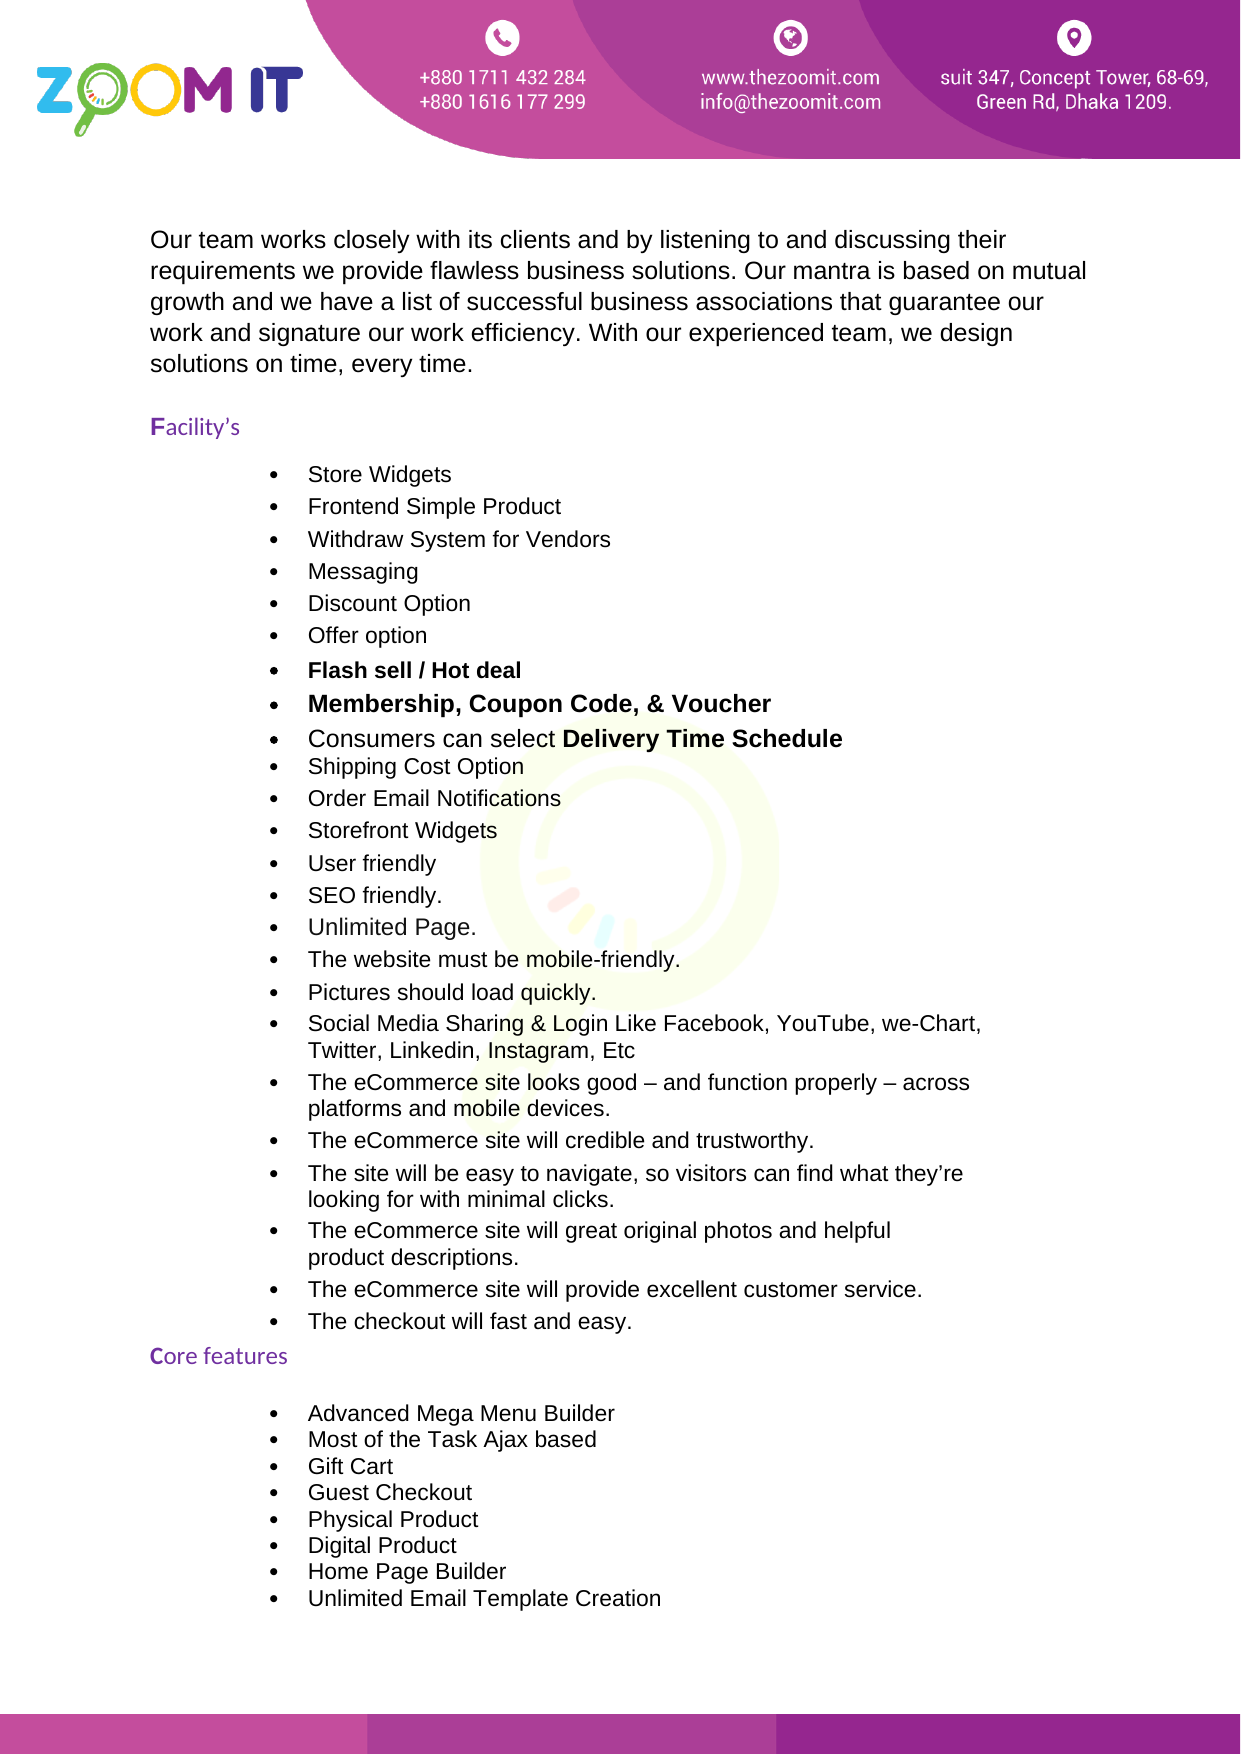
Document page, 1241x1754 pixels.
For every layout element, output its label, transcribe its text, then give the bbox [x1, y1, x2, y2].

list Guest Checkout [270, 1479, 1090, 1506]
list Consumers can select Delivery Time Schedule [270, 724, 1090, 753]
list Messaging [270, 558, 1090, 584]
list Flash sell / Hot deal [270, 655, 1090, 683]
list Unlimited Page. [270, 913, 1090, 941]
list The website must be mobile-friendly. [270, 946, 1090, 973]
list SEO friendly. [270, 882, 1090, 908]
list Social Media Sharing & Login Like Facebook, YouTube, we-Chart, Twitter, Linkedin, Instagram, Etc [270, 1011, 1026, 1063]
picture [0, 0, 1241, 159]
list Digital Product [270, 1532, 1090, 1558]
list The checkout will fast and easy. [270, 1308, 1090, 1334]
list Most of the Task Ajax based [270, 1426, 1090, 1453]
list The eCommerce site will provide excellent customer service. [270, 1276, 1090, 1302]
text Core features [150, 1340, 1090, 1371]
list Storefront Widgets [270, 817, 1090, 844]
list Frontend Simple Product [270, 493, 1090, 519]
text Our team works closely with its clients and by listening to and discussing their requirements we provide flawless business solutions. Our mantra is based on mutual growth and we have a list of successful business associations that guarantee our work and signature our work efficiency. With our experienced team, we design solutions on time, every time. [150, 225, 1090, 378]
list Withdraw System for Vendors [270, 526, 1090, 552]
list Gift Cart [270, 1453, 1090, 1479]
list Offer option [270, 622, 1090, 649]
list Pictures should load quickly. [270, 979, 1090, 1005]
list Shipping Cost Option [270, 753, 1090, 779]
list Home Page Builder [270, 1558, 1090, 1584]
list The eCommerce site will credible and trustworthy. [270, 1127, 1090, 1154]
list Advanced Mega Menu Builder [270, 1400, 1090, 1426]
list Physical Product [270, 1506, 1090, 1532]
list The site will be easy to navigate, so visitors can find what they’re looking for with minimal clicks. [270, 1159, 1038, 1212]
list Discount Option [270, 590, 1090, 617]
picture [0, 1714, 1241, 1754]
list Unlimited Email Template Creation [270, 1584, 1090, 1611]
list The eCommerce site looks good – and function properly – across platforms and mobile devices. [270, 1069, 1034, 1121]
list Membership, Coupon Code, & Voucher [270, 689, 1090, 718]
list Store Widgets [270, 461, 1090, 487]
list Order Email Notifications [270, 785, 1090, 811]
list User friendly [270, 849, 1090, 876]
text Facility’s [150, 411, 1090, 442]
list The eCommerce site will great original photos and helpful product descriptions. [270, 1218, 937, 1270]
